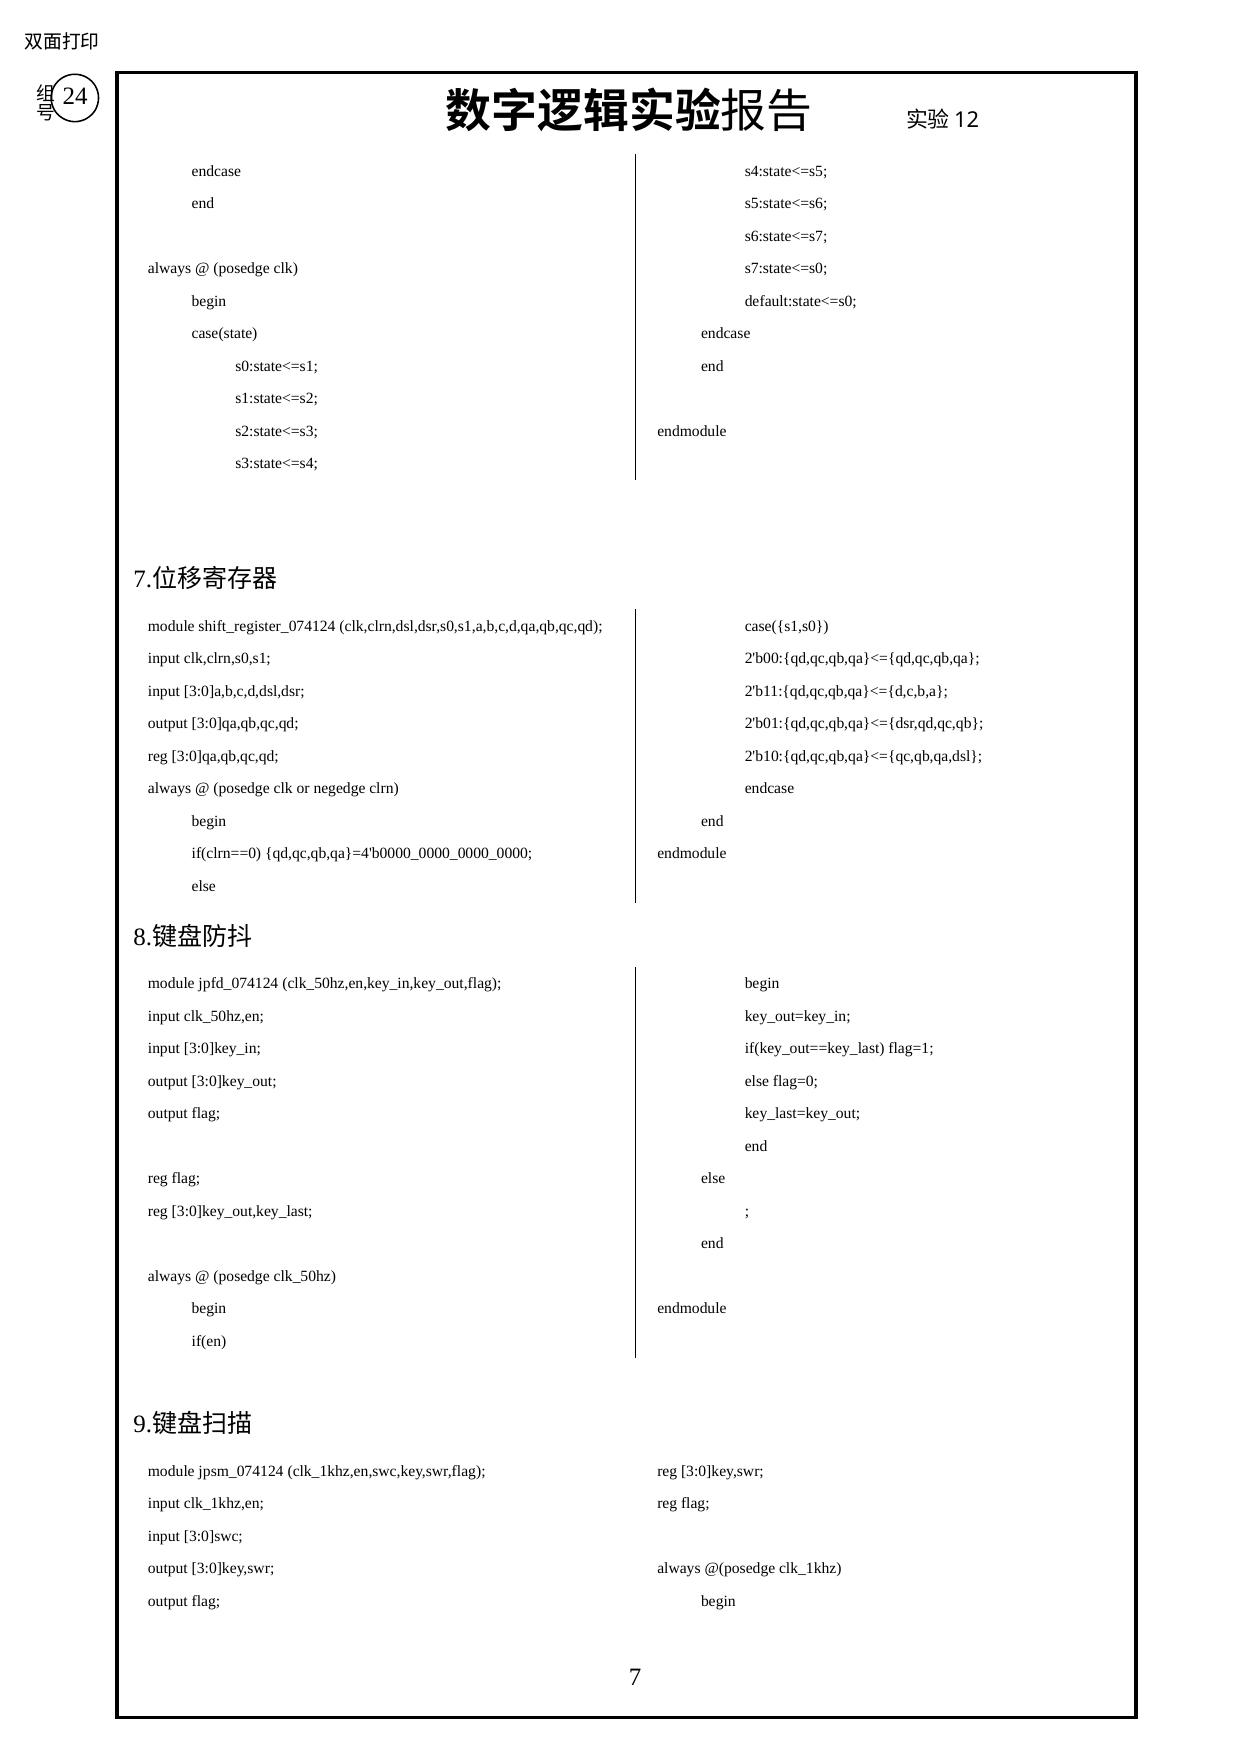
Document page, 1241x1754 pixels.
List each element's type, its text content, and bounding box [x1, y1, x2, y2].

list output [3:0]qa,qb,qc,qd; [148, 707, 613, 739]
list 2'b01:{qd,qc,qb,qa}<={dsr,qd,qc,qb}; [657, 707, 1122, 739]
list case(state) [148, 317, 613, 349]
list begin [657, 1584, 1122, 1617]
list begin [148, 1292, 613, 1324]
list always @ (posedge clk_50hz) [148, 1259, 613, 1292]
list endmodule [657, 414, 1122, 447]
list 键盘扫描 [133, 1389, 1122, 1454]
list else flag=0; [657, 1064, 1122, 1097]
list module jpfd_074124 (clk_50hz,en,key_in,key_out,flag); [148, 967, 613, 999]
list begin [657, 967, 1122, 999]
list 2'b00:{qd,qc,qb,qa}<={qd,qc,qb,qa}; [657, 642, 1122, 674]
list case({s1,s0}) [657, 609, 1122, 642]
list s1:state<=s2; [148, 382, 613, 414]
list output flag; [148, 1584, 613, 1617]
list if(key_out==key_last) flag=1; [657, 1032, 1122, 1064]
list endcase [148, 154, 613, 187]
list begin [148, 284, 613, 317]
list input [3:0]swc; [148, 1519, 613, 1552]
list s3:state<=s4; [148, 447, 613, 479]
list module shift_register_074124 (clk,clrn,dsl,dsr,s0,s1,a,b,c,d,qa,qb,qc,qd); [148, 609, 613, 642]
list end [657, 349, 1122, 382]
list endcase [657, 317, 1122, 349]
list output [3:0]key,swr; [148, 1552, 613, 1584]
list input clk_1khz,en; [148, 1487, 613, 1519]
list s7:state<=s0; [657, 252, 1122, 284]
list if(clrn==0) {qd,qc,qb,qa}=4'b0000_0000_0000_0000; [148, 837, 613, 869]
list 2'b11:{qd,qc,qb,qa}<={d,c,b,a}; [657, 674, 1122, 707]
list reg flag; [148, 1162, 613, 1194]
list output flag; [148, 1097, 613, 1129]
list endcase [657, 772, 1122, 804]
list input clk_50hz,en; [148, 999, 613, 1032]
list end [657, 1129, 1122, 1162]
list key_out=key_in; [657, 999, 1122, 1032]
list key_last=key_out; [657, 1097, 1122, 1129]
list s6:state<=s7; [657, 219, 1122, 252]
list module jpsm_074124 (clk_1khz,en,swc,key,swr,flag); [148, 1454, 613, 1487]
list else [657, 1162, 1122, 1194]
list s5:state<=s6; [657, 187, 1122, 219]
list 2'b10:{qd,qc,qb,qa}<={qc,qb,qa,dsl}; [657, 739, 1122, 772]
list s0:state<=s1; [148, 349, 613, 382]
list else [148, 869, 613, 902]
list if(en) [148, 1324, 613, 1357]
list always @(posedge clk_1khz) [657, 1552, 1122, 1584]
list input [3:0]a,b,c,d,dsl,dsr; [148, 674, 613, 707]
list end [148, 187, 613, 219]
list endmodule [657, 837, 1122, 869]
list s2:state<=s3; [148, 414, 613, 447]
list input clk,clrn,s0,s1; [148, 642, 613, 674]
list reg [3:0]qa,qb,qc,qd; [148, 739, 613, 772]
list reg [3:0]key,swr; [657, 1454, 1122, 1487]
list input [3:0]key_in; [148, 1032, 613, 1064]
list endmodule [657, 1292, 1122, 1324]
list 键盘防抖 [133, 902, 1122, 967]
list always @ (posedge clk or negedge clrn) [148, 772, 613, 804]
list output [3:0]key_out; [148, 1064, 613, 1097]
list 位移寄存器 [133, 544, 1122, 609]
list default:state<=s0; [657, 284, 1122, 317]
list ; [657, 1194, 1122, 1227]
list end [657, 804, 1122, 837]
list s4:state<=s5; [657, 154, 1122, 187]
list begin [148, 804, 613, 837]
list always @ (posedge clk) [148, 252, 613, 284]
list reg [3:0]key_out,key_last; [148, 1194, 613, 1227]
list end [657, 1227, 1122, 1259]
list reg flag; [657, 1487, 1122, 1519]
